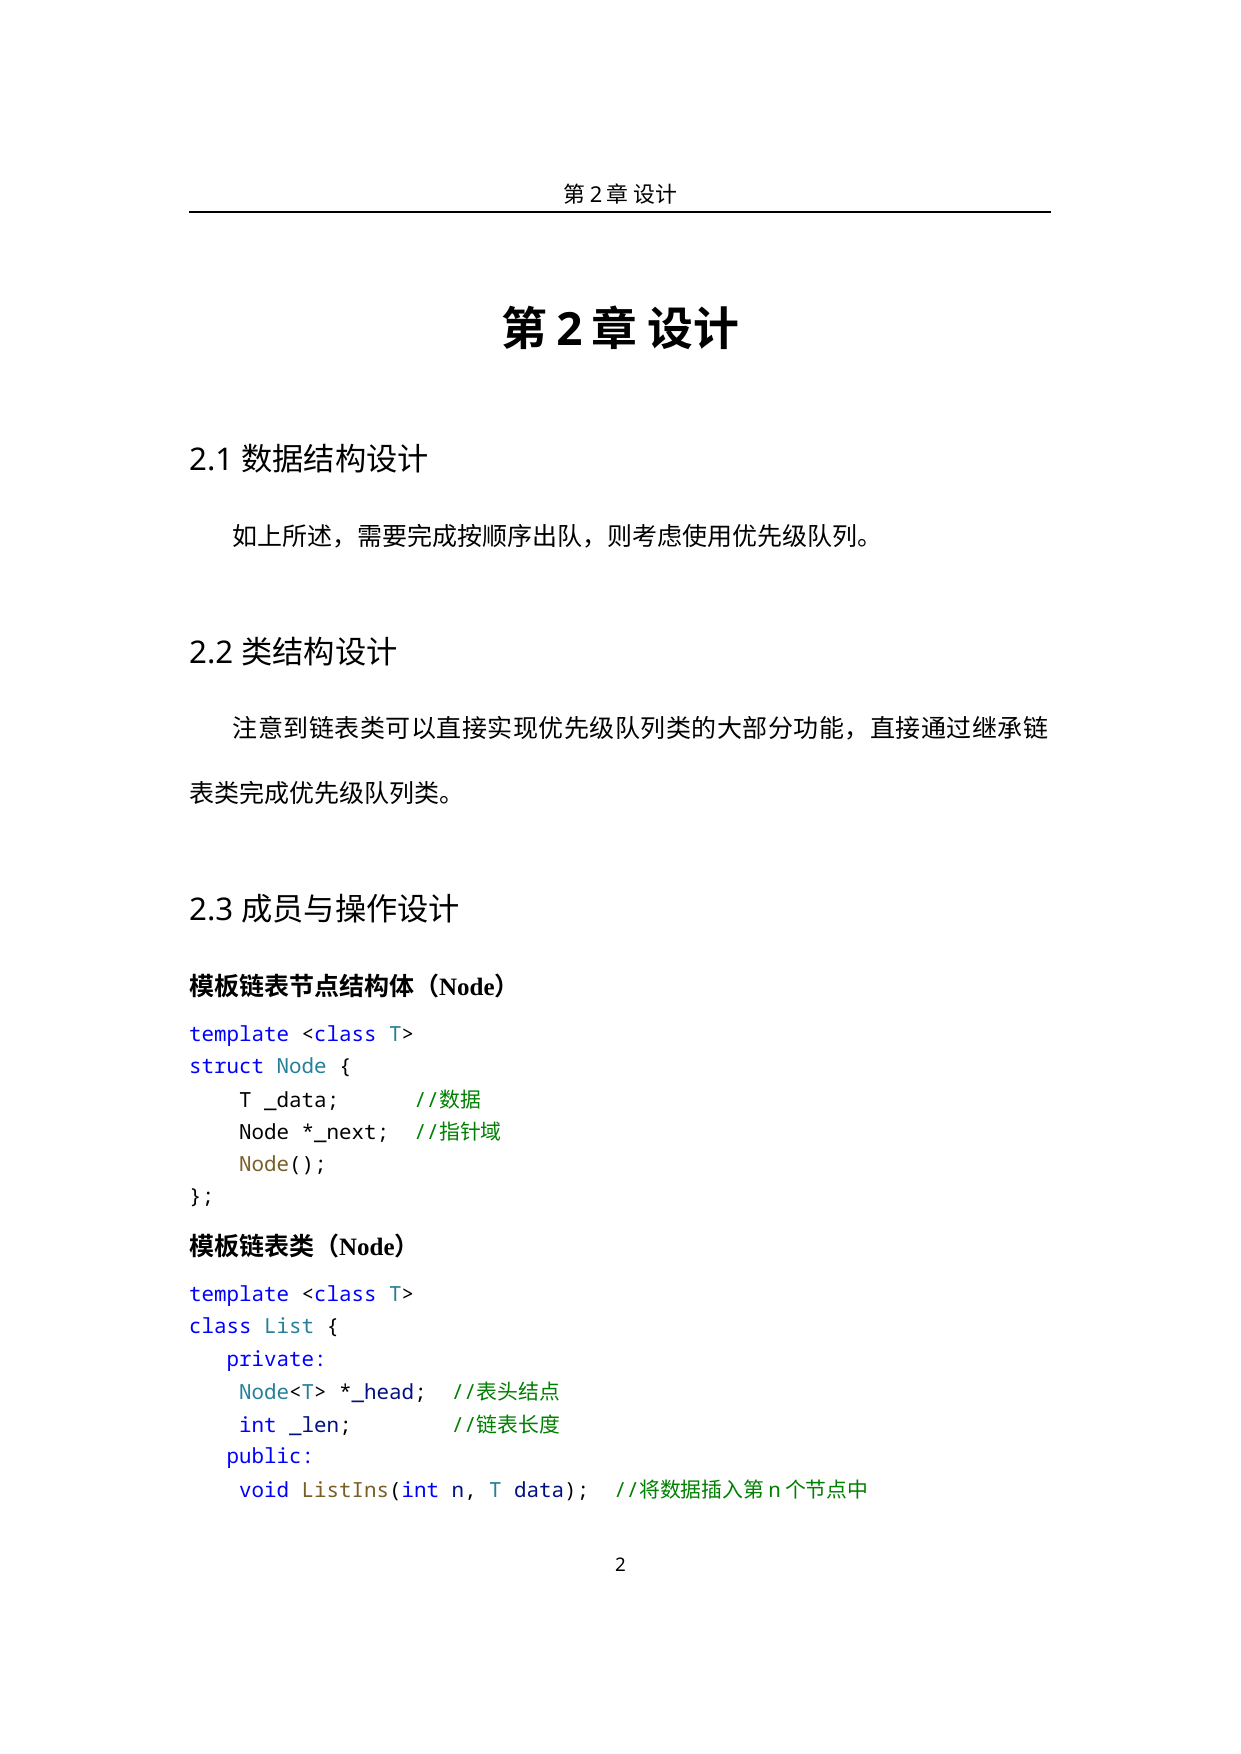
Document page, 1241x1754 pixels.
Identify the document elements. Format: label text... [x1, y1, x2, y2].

text class List { [189, 1309, 1051, 1342]
text 模板链表类（Node） [189, 1212, 1051, 1277]
text Node<T> *_head; //表头结点 [189, 1374, 1051, 1407]
text 注意到链表类可以直接实现优先级队列类的大部分功能，直接通过继承链表类完成优先级队列类。 [189, 694, 1051, 824]
text struct Node { [189, 1049, 1051, 1082]
text Node *_next; //指针域 [189, 1114, 1051, 1147]
subtitle 2.2 类结构设计 [189, 617, 1051, 682]
subtitle 第2章 设计 [189, 277, 1051, 374]
text template <class T> [189, 1017, 1051, 1049]
subtitle 2.3 成员与操作设计 [189, 874, 1051, 939]
text public: [189, 1439, 1051, 1472]
text 模板链表节点结构体（Node） [189, 952, 1051, 1017]
subtitle 2.1 数据结构设计 [189, 424, 1051, 489]
text template <class T> [189, 1277, 1051, 1309]
text }; [189, 1179, 1051, 1212]
text void ListIns(int n, T data); //将数据插入第n个节点中 [189, 1472, 1051, 1504]
text Node(); [189, 1147, 1051, 1179]
text 如上所述，需要完成按顺序出队，则考虑使用优先级队列。 [189, 502, 1051, 567]
text T _data; //数据 [189, 1082, 1051, 1114]
text int _len; //链表长度 [189, 1407, 1051, 1439]
text private: [189, 1342, 1051, 1374]
